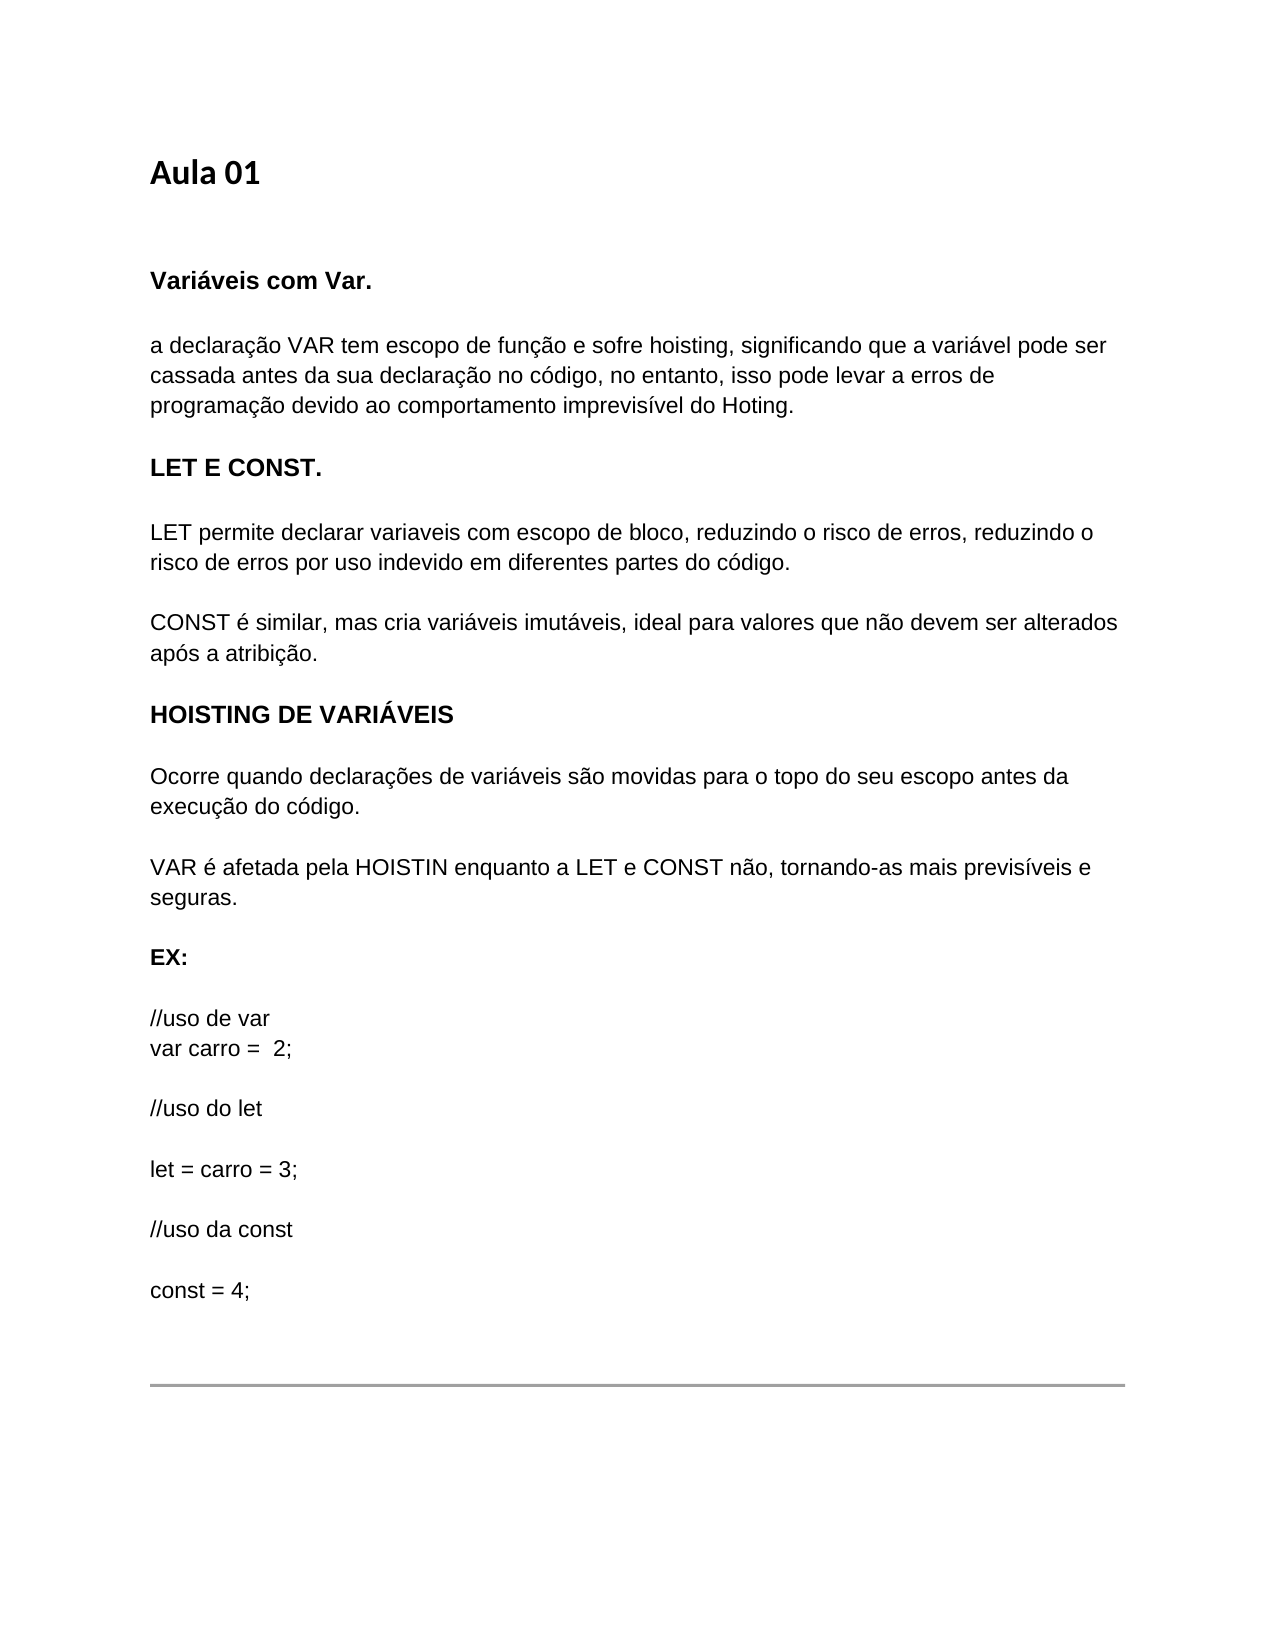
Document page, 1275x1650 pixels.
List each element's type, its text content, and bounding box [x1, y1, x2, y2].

text //uso do let [150, 1095, 1125, 1122]
text let = carro = 3; [150, 1156, 1125, 1182]
text CONST é similar, mas cria variáveis imutáveis, ideal para valores que não devem ser alterados após a atribição. [150, 609, 1125, 666]
text a declaração VAR tem escopo de função e sofre hoisting, significando que a variável pode ser cassada antes da sua declaração no código, no entanto, isso pode levar a erros de programação devido ao comportamento imprevisível do Hoting. [150, 332, 1125, 418]
text Ocorre quando declarações de variáveis são movidas para o topo do seu escopo antes da execução do código. [150, 763, 1125, 820]
text //uso de var [150, 1005, 1125, 1031]
text EX: [150, 944, 1125, 971]
text HOISTING DE VARIÁVEIS [150, 700, 1125, 729]
text const = 4; [150, 1277, 1125, 1303]
text VAR é afetada pela HOISTIN enquanto a LET e CONST não, tornando-as mais previsíveis e seguras. [150, 854, 1125, 910]
text LET permite declarar variaveis com escopo de bloco, reduzindo o risco de erros, reduzindo o risco de erros por uso indevido em diferentes partes do código. [150, 519, 1125, 575]
text LET E CONST. [150, 453, 1125, 481]
text Aula 01 [150, 150, 1125, 193]
text var carro = 2; [150, 1035, 1125, 1061]
text //uso da const [150, 1216, 1125, 1243]
text Variáveis com Var. [150, 266, 1125, 294]
